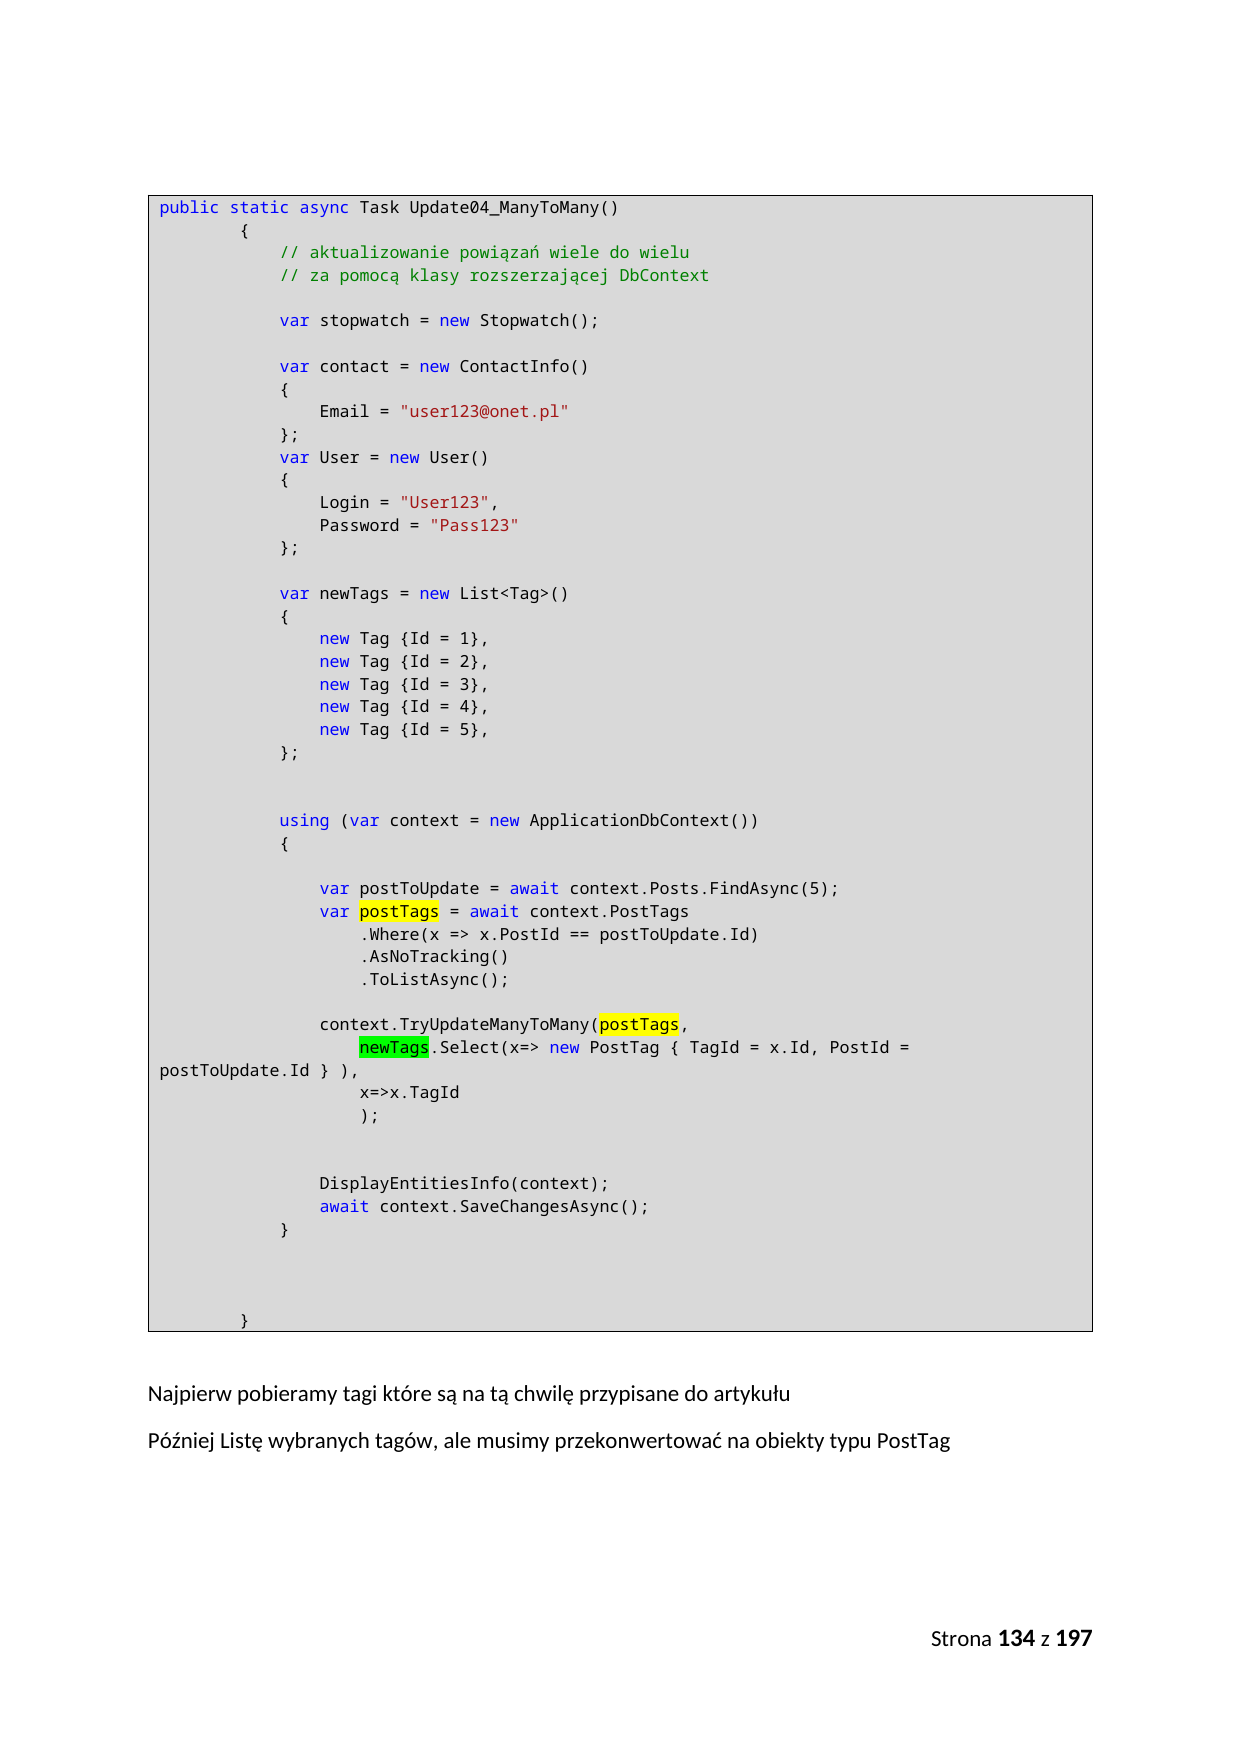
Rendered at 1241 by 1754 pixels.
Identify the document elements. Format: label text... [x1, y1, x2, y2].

table_header public static async Task Update04_ManyToMany() { // aktualizowanie powiązań wiele do wielu // za pomocą klasy rozszerzającej DbContext var stopwatch = new Stopwatch(); var contact = new ContactInfo() { Email = "user123@onet.pl" }; var User = new User() { Login = "User123", Password = "Pass123" }; var newTags = new List<Tag>() { new Tag {Id = 1}, new Tag {Id = 2}, new Tag {Id = 3}, new Tag {Id = 4}, new Tag {Id = 5}, }; using (var context = new ApplicationDbContext()) { var postToUpdate = await context.Posts.FindAsync(5); var postTags = await context.PostTags .Where(x => x.PostId == postToUpdate.Id) .AsNoTracking() .ToListAsync(); context.TryUpdateManyToMany(postTags, newTags.Select(x=> new PostTag { TagId = x.Id, PostId = postToUpdate.Id } ), x=>x.TagId ); DisplayEntitiesInfo(context); await context.SaveChangesAsync(); } } [149, 196, 1092, 1331]
text Najpierw pobieramy tagi które są na tą chwilę przypisane do artykułu [148, 1379, 1093, 1407]
text Później Listę wybranych tagów, ale musimy przekonwertować na obiekty typu PostTag [148, 1426, 1093, 1454]
